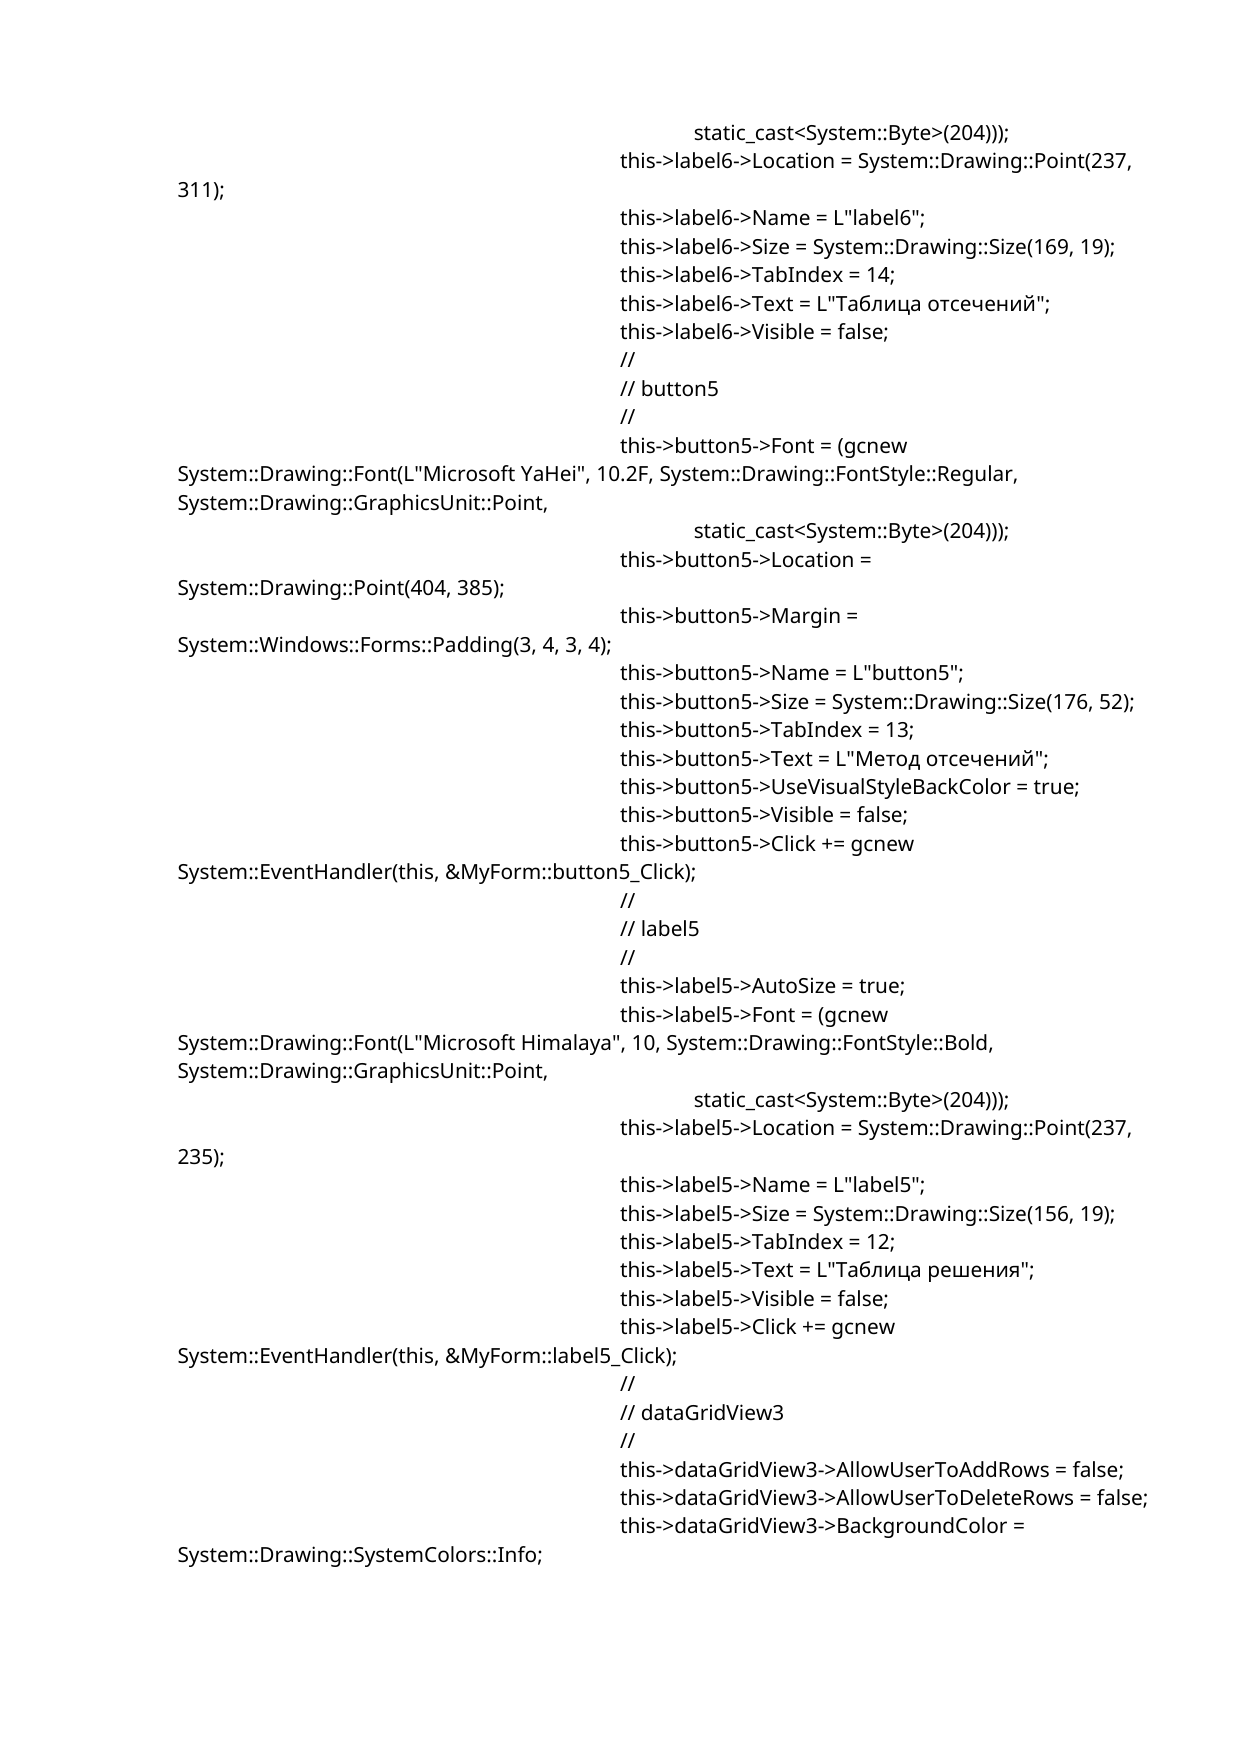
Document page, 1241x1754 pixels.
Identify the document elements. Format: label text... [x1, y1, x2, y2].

text this->button5->Margin = System::Windows::Forms::Padding(3, 4, 3, 4); [177, 602, 1152, 658]
text this->button5->Visible = false; [177, 801, 1152, 829]
text this->label5->AutoSize = true; [177, 971, 1152, 1000]
text this->dataGridView3->AllowUserToAddRows = false; [177, 1455, 1152, 1483]
text this->label5->Name = L"label5"; [177, 1170, 1152, 1199]
text this->dataGridView3->BackgroundColor = System::Drawing::SystemColors::Info; [177, 1512, 1152, 1568]
text this->button5->Location = System::Drawing::Point(404, 385); [177, 545, 1152, 602]
text this->button5->UseVisualStyleBackColor = true; [177, 772, 1152, 801]
text // [177, 402, 1152, 431]
text // [177, 1426, 1152, 1455]
text this->label6->Location = System::Drawing::Point(237, 311); [177, 147, 1152, 203]
text // dataGridView3 [177, 1398, 1152, 1426]
text static_cast<System::Byte>(204))); [177, 118, 1152, 147]
text // [177, 1369, 1152, 1398]
text this->label6->TabIndex = 14; [177, 260, 1152, 289]
text this->button5->Text = L"Метод отсечений"; [177, 744, 1152, 772]
text static_cast<System::Byte>(204))); [177, 1085, 1152, 1113]
text this->label5->Location = System::Drawing::Point(237, 235); [177, 1113, 1152, 1170]
text this->button5->Size = System::Drawing::Size(176, 52); [177, 687, 1152, 715]
text this->label5->Font = (gcnew System::Drawing::Font(L"Microsoft Himalaya", 10, System::Drawing::FontStyle::Bold, System::Drawing::GraphicsUnit::Point, [177, 1000, 1152, 1085]
text // [177, 943, 1152, 971]
text this->label5->Click += gcnew System::EventHandler(this, &MyForm::label5_Click); [177, 1312, 1152, 1369]
text this->button5->TabIndex = 13; [177, 715, 1152, 744]
text this->label6->Text = L"Таблица отсечений"; [177, 289, 1152, 317]
text this->label5->Text = L"Таблица решения"; [177, 1256, 1152, 1284]
text this->label5->Size = System::Drawing::Size(156, 19); [177, 1199, 1152, 1227]
text this->label6->Size = System::Drawing::Size(169, 19); [177, 232, 1152, 260]
text this->label6->Name = L"label6"; [177, 203, 1152, 232]
text // [177, 346, 1152, 374]
text static_cast<System::Byte>(204))); [177, 516, 1152, 545]
text this->dataGridView3->AllowUserToDeleteRows = false; [177, 1483, 1152, 1512]
text // [177, 886, 1152, 914]
text this->label6->Visible = false; [177, 317, 1152, 346]
text this->label5->TabIndex = 12; [177, 1227, 1152, 1256]
text // button5 [177, 374, 1152, 402]
text this->button5->Click += gcnew System::EventHandler(this, &MyForm::button5_Click); [177, 829, 1152, 886]
text this->button5->Font = (gcnew System::Drawing::Font(L"Microsoft YaHei", 10.2F, System::Drawing::FontStyle::Regular, System::Drawing::GraphicsUnit::Point, [177, 431, 1152, 516]
text this->label5->Visible = false; [177, 1284, 1152, 1312]
text // label5 [177, 914, 1152, 943]
text this->button5->Name = L"button5"; [177, 658, 1152, 687]
